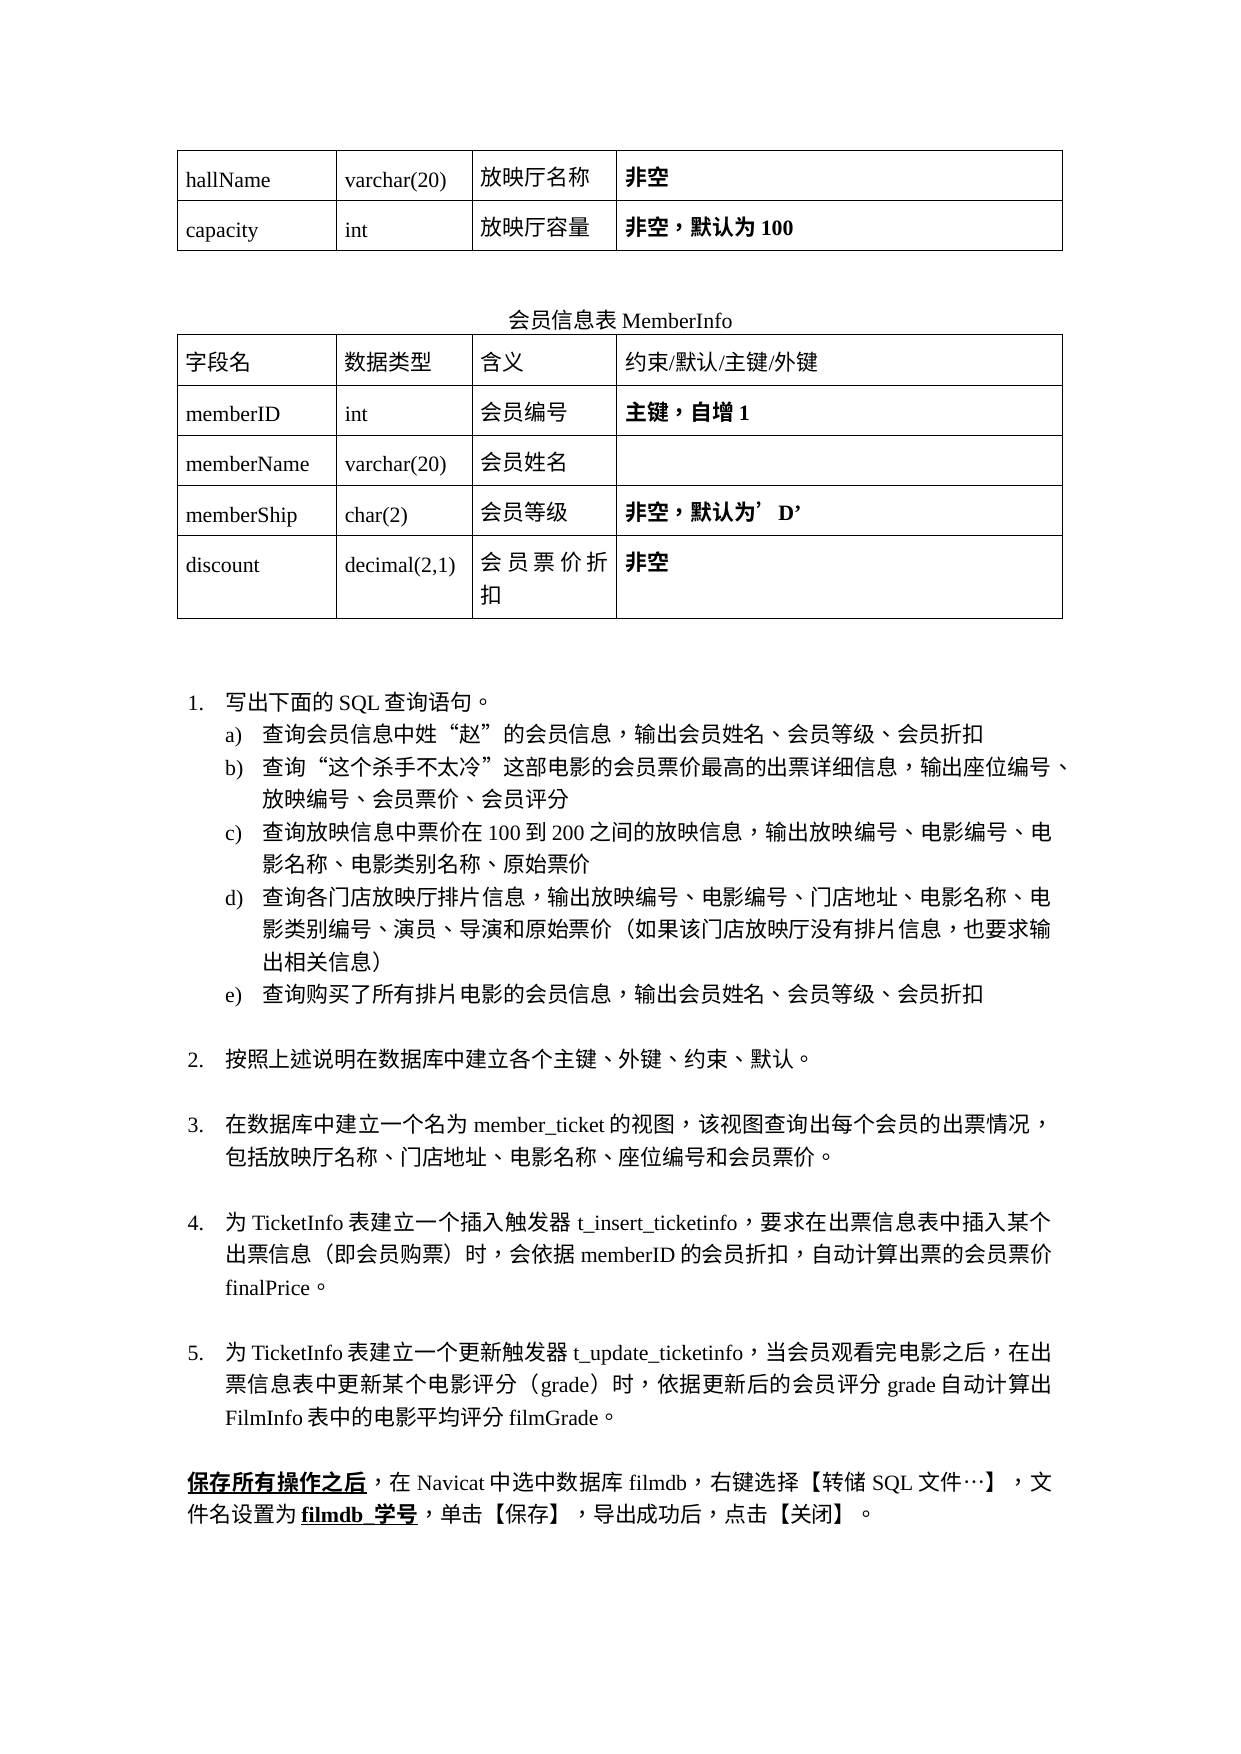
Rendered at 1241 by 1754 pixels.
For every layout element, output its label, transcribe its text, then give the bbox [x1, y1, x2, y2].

list 写出下面的SQL查询语句。 [187, 684, 1053, 716]
list 为TicketInfo表建立一个插入触发器t_insert_ticketinfo，要求在出票信息表中插入某个出票信息（即会员购票）时，会依据memberID的会员折扣，自动计算出票的会员票价finalPrice。 [187, 1204, 1053, 1301]
list 按照上述说明在数据库中建立各个主键、外键、约束、默认。 [187, 1041, 1053, 1074]
table_cell [617, 436, 1062, 485]
list 查询放映信息中票价在100到200之间的放映信息，输出放映编号、电影编号、电影名称、电影类别名称、原始票价 [225, 814, 1053, 879]
table_cell 主键，自增1 [617, 386, 1062, 435]
table_cell memberID [178, 386, 336, 435]
table_cell discount [178, 536, 336, 618]
table_cell int [337, 386, 472, 435]
table_cell 会员等级 [473, 486, 616, 535]
table_header 字段名 [178, 335, 336, 384]
text 保存所有操作之后，在Navicat中选中数据库filmdb，右键选择【转储SQL文件…】，文件名设置为filmdb_学号，单击【保存】，导出成功后，点击【关闭】。 [187, 1464, 1053, 1529]
table_cell 会员编号 [473, 386, 616, 435]
table_cell varchar(20) [337, 151, 472, 200]
list 在数据库中建立一个名为member_ticket的视图，该视图查询出每个会员的出票情况，包括放映厅名称、门店地址、电影名称、座位编号和会员票价。 [187, 1106, 1053, 1171]
table_header 约束/默认/主键/外键 [617, 335, 1062, 384]
table_cell varchar(20) [337, 436, 472, 485]
table_cell char(2) [337, 486, 472, 535]
table_cell 会员票价折扣 [473, 536, 616, 618]
table_cell 非空，默认为’D’ [617, 486, 1062, 535]
table_cell hallName [178, 151, 336, 200]
table_cell int [337, 201, 472, 250]
table_cell 非空，默认为100 [617, 201, 1062, 250]
list 查询“这个杀手不太冷”这部电影的会员票价最高的出票详细信息，输出座位编号、放映编号、会员票价、会员评分 [225, 749, 1053, 814]
table_header 数据类型 [337, 335, 472, 384]
list 为TicketInfo表建立一个更新触发器t_update_ticketinfo，当会员观看完电影之后，在出票信息表中更新某个电影评分（grade）时，依据更新后的会员评分grade自动计算出FilmInfo表中的电影平均评分filmGrade。 [187, 1334, 1053, 1431]
table_cell 放映厅容量 [473, 201, 616, 250]
list 查询购买了所有排片电影的会员信息，输出会员姓名、会员等级、会员折扣 [225, 976, 1053, 1009]
list 查询会员信息中姓“赵”的会员信息，输出会员姓名、会员等级、会员折扣 [225, 716, 1053, 749]
table_cell 非空 [617, 536, 1062, 618]
table_cell memberName [178, 436, 336, 485]
table_cell memberShip [178, 486, 336, 535]
table_cell 会员姓名 [473, 436, 616, 485]
table_cell capacity [178, 201, 336, 250]
table_cell decimal(2,1) [337, 536, 472, 618]
table_cell 放映厅名称 [473, 151, 616, 200]
table_cell 非空 [617, 151, 1062, 200]
text 会员信息表MemberInfo [187, 302, 1053, 334]
table_header 含义 [473, 335, 616, 384]
list 查询各门店放映厅排片信息，输出放映编号、电影编号、门店地址、电影名称、电影类别编号、演员、导演和原始票价（如果该门店放映厅没有排片信息，也要求输出相关信息） [225, 879, 1053, 976]
